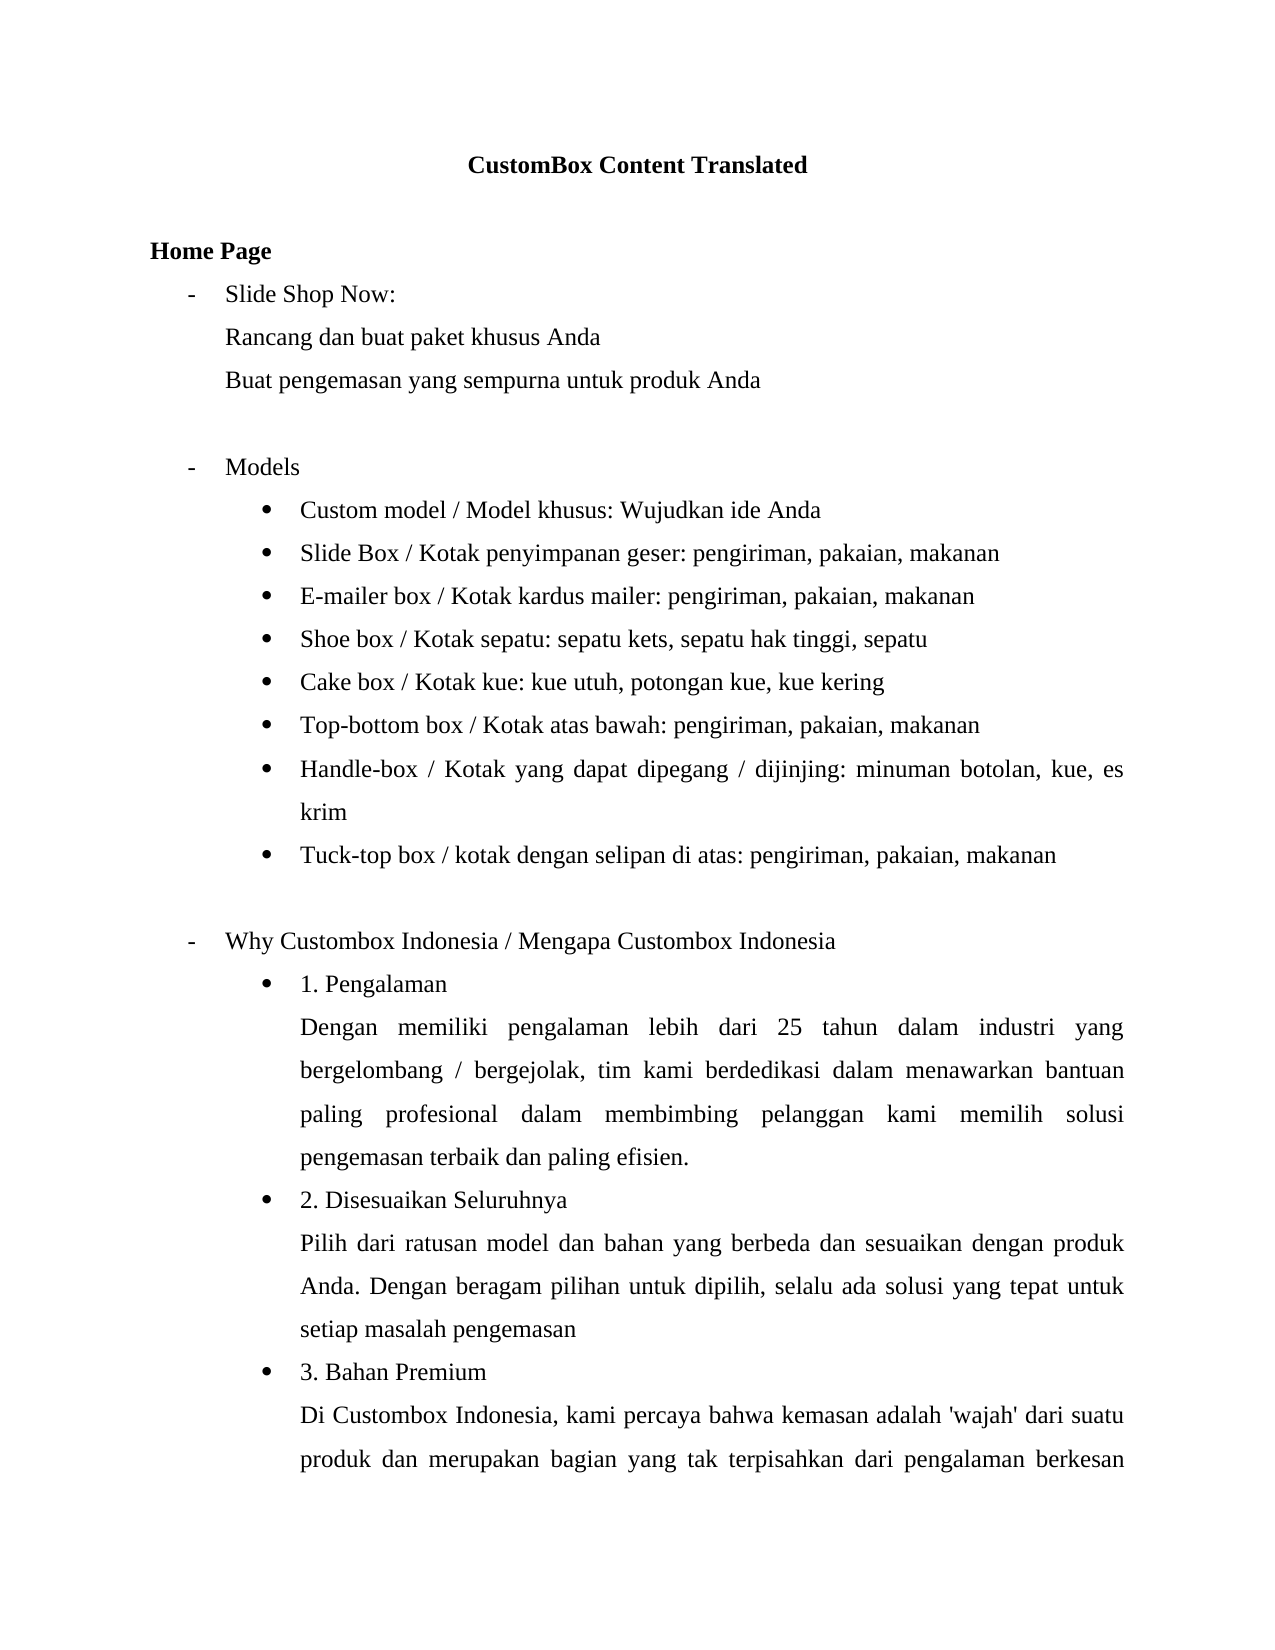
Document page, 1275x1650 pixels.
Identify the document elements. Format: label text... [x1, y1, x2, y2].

list Top-bottom box / Kotak atas bawah: pengiriman, pakaian, makanan [262, 711, 1125, 739]
list Pilih dari ratusan model dan bahan yang berbeda dan sesuaikan dengan produk Anda. Dengan beragam pilihan untuk dipilih, selalu ada solusi yang tepat untuk setiap masalah pengemasan [300, 1228, 1125, 1343]
list Models [187, 452, 1125, 481]
list Handle-box / Kotak yang dapat dipegang / dijinjing: minuman botolan, kue, es krim [262, 754, 1125, 826]
list Shoe box / Kotak sepatu: sepatu kets, sepatu hak tinggi, sepatu [262, 624, 1125, 653]
list Slide Box / Kotak penyimpanan geser: pengiriman, pakaian, makanan [262, 538, 1125, 567]
list 3. Bahan Premium [262, 1357, 1125, 1386]
list Tuck-top box / kotak dengan selipan di atas: pengiriman, pakaian, makanan [262, 840, 1125, 869]
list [300, 1401, 1125, 1472]
list Buat pengemasan yang sempurna untuk produk Anda [225, 366, 1125, 394]
text Home Page [150, 236, 1125, 265]
list Why Custombox Indonesia / Mengapa Custombox Indonesia [187, 926, 1125, 955]
list E-mailer box / Kotak kardus mailer: pengiriman, pakaian, makanan [262, 581, 1125, 610]
list Dengan memiliki pengalaman lebih dari 25 tahun dalam industri yang bergelombang / bergejolak, tim kami berdedikasi dalam menawarkan bantuan paling profesional dalam membimbing pelanggan kami memilih solusi pengemasan terbaik dan paling efisien. [300, 1012, 1125, 1171]
list 2. Disesuaikan Seluruhnya [262, 1185, 1125, 1214]
list Rancang dan buat paket khusus Anda [225, 322, 1125, 351]
list 1. Pengalaman [262, 969, 1125, 998]
list Custom model / Model khusus: Wujudkan ide Anda [262, 495, 1125, 524]
list Cake box / Kotak kue: kue utuh, potongan kue, kue kering [262, 667, 1125, 696]
text CustomBox Content Translated [150, 150, 1125, 179]
list Slide Shop Now: [187, 279, 1125, 308]
